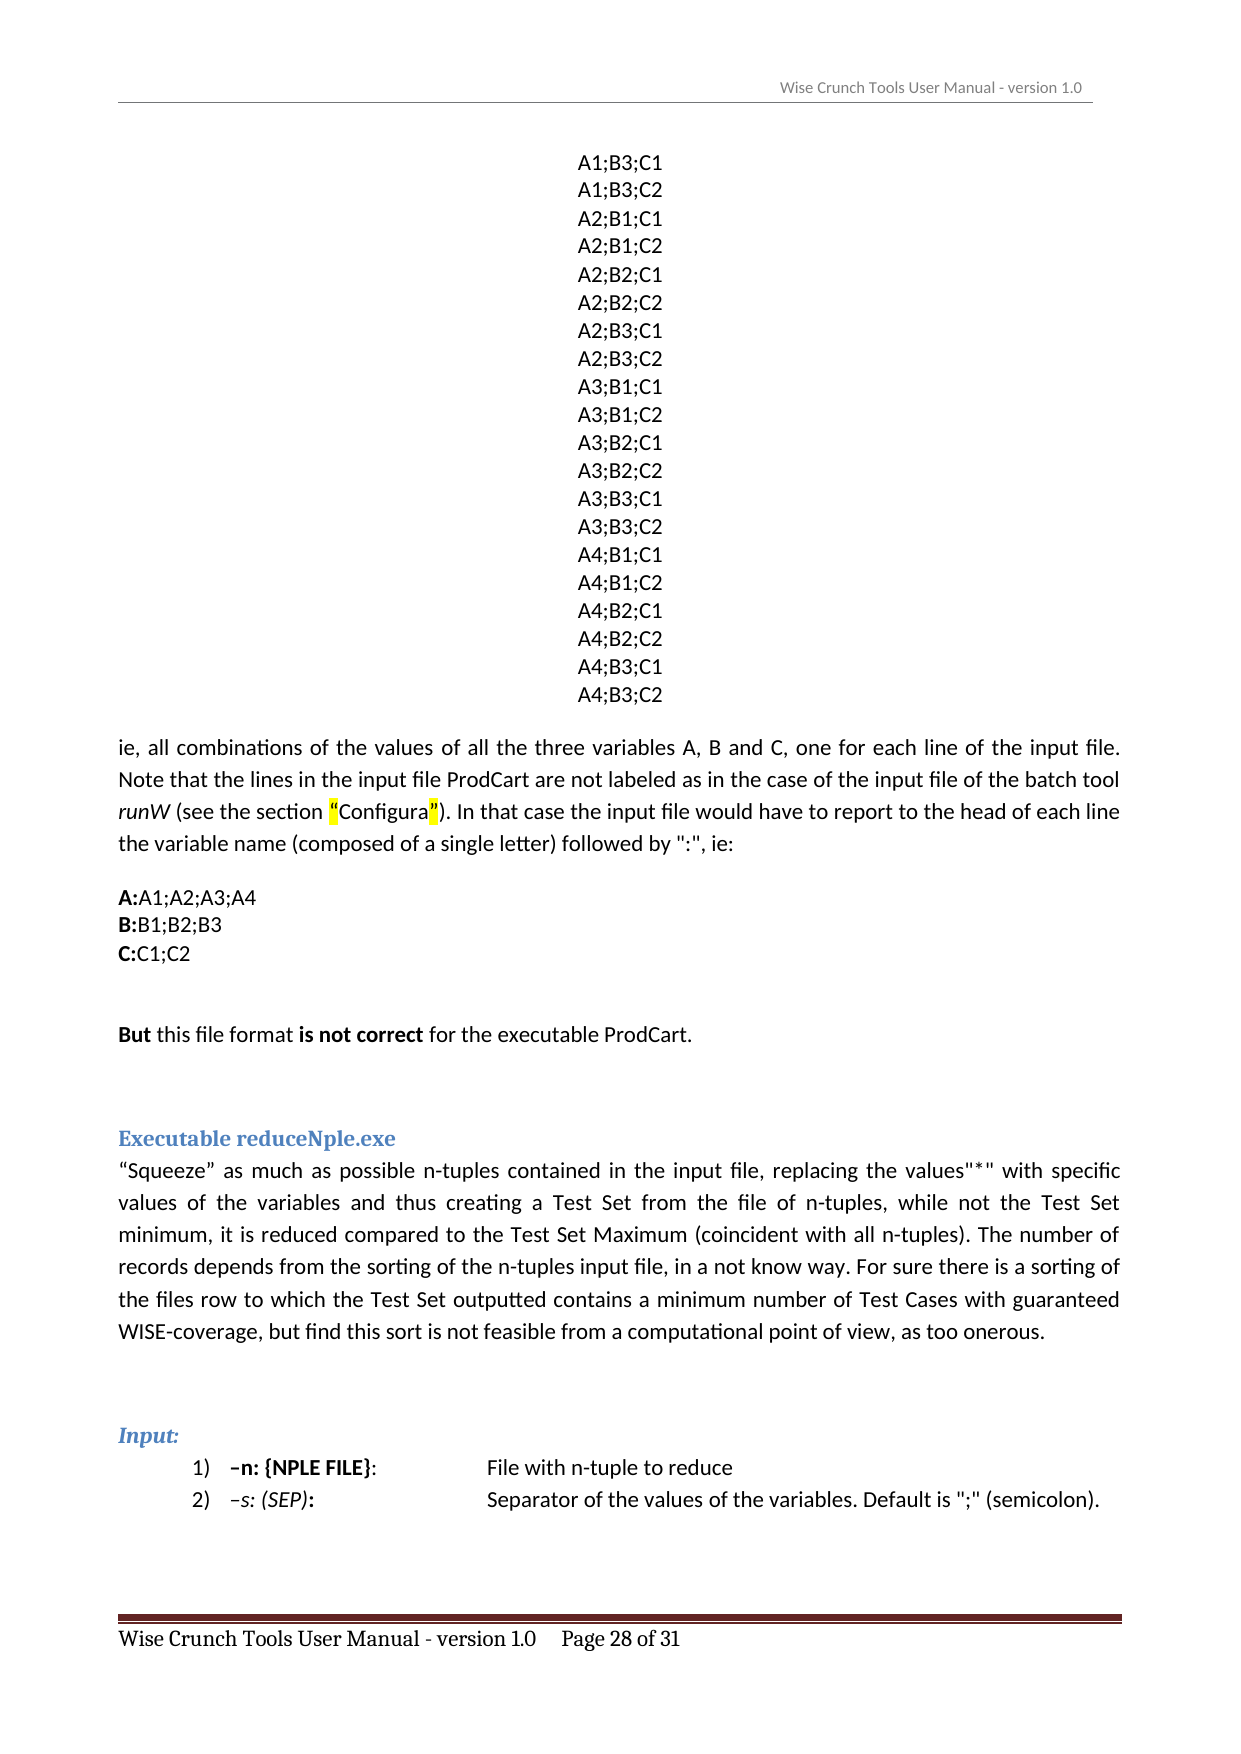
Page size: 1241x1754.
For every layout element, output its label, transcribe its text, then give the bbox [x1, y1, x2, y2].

text A2;B3;C1 [118, 316, 1122, 344]
text A3;B1;C1 [118, 372, 1122, 400]
text ie, all combinations of the values ​​of all the three variables A, B and C, one for each line of the input file. Note that the lines in the input file ProdCart are not labeled as in the case of the input file of the batch tool runW (see the section “Configura”). In that case the input file would have to report to the head of each line the variable name (composed of a single letter) followed by ":", ie: [118, 733, 1122, 858]
text A3;B3;C1 [118, 484, 1122, 512]
text A4;B1;C2 [118, 568, 1122, 596]
text A3;B3;C2 [118, 512, 1122, 540]
list –n: {NPLE FILE}: File with n-tuple to reduce [192, 1453, 1122, 1481]
text A3;B1;C2 [118, 400, 1122, 428]
text But this file format is not correct for the executable ProdCart. [118, 1020, 1122, 1048]
list –s: (SEP): Separator of the values ​​of the variables. Default is ";" (semicolon). [192, 1485, 1122, 1513]
text A2;B3;C2 [118, 344, 1122, 372]
text A3;B2;C2 [118, 456, 1122, 484]
text B:B1;B2;B3 [118, 911, 1122, 939]
text A:A1;A2;A3;A4 [118, 883, 1122, 911]
subtitle Executable reduceNple.exe [118, 1126, 1122, 1152]
text A4;B3;C2 [118, 680, 1122, 708]
text A4;B1;C1 [118, 540, 1122, 568]
text A1;B3;C1 [118, 148, 1122, 176]
text A2;B2;C1 [118, 260, 1122, 288]
text A4;B2;C1 [118, 596, 1122, 624]
text A2;B2;C2 [118, 288, 1122, 316]
text A3;B2;C1 [118, 428, 1122, 456]
text “Squeeze” as much as possible n-tuples contained in the input file, replacing the values"*" with specific values of the variables and thus creating a Test Set from the file of n-tuples, while not the Test Set minimum, it is reduced compared to the Test Set Maximum (coincident with all n-tuples). The number of records depends from the sorting of the n-tuples input file, in a not know way. For sure there is a sorting of the files row to which the Test Set outputted contains a minimum number of Test Cases with guaranteed WISE-coverage, but find this sort is not feasible from a computational point of view, as too onerous. [118, 1156, 1122, 1345]
text A2;B1;C2 [118, 232, 1122, 260]
text C:C1;C2 [118, 939, 1122, 967]
subtitle Input: [118, 1423, 1122, 1449]
text A2;B1;C1 [118, 204, 1122, 232]
text A1;B3;C2 [118, 176, 1122, 204]
text A4;B2;C2 [118, 624, 1122, 652]
text A4;B3;C1 [118, 652, 1122, 680]
